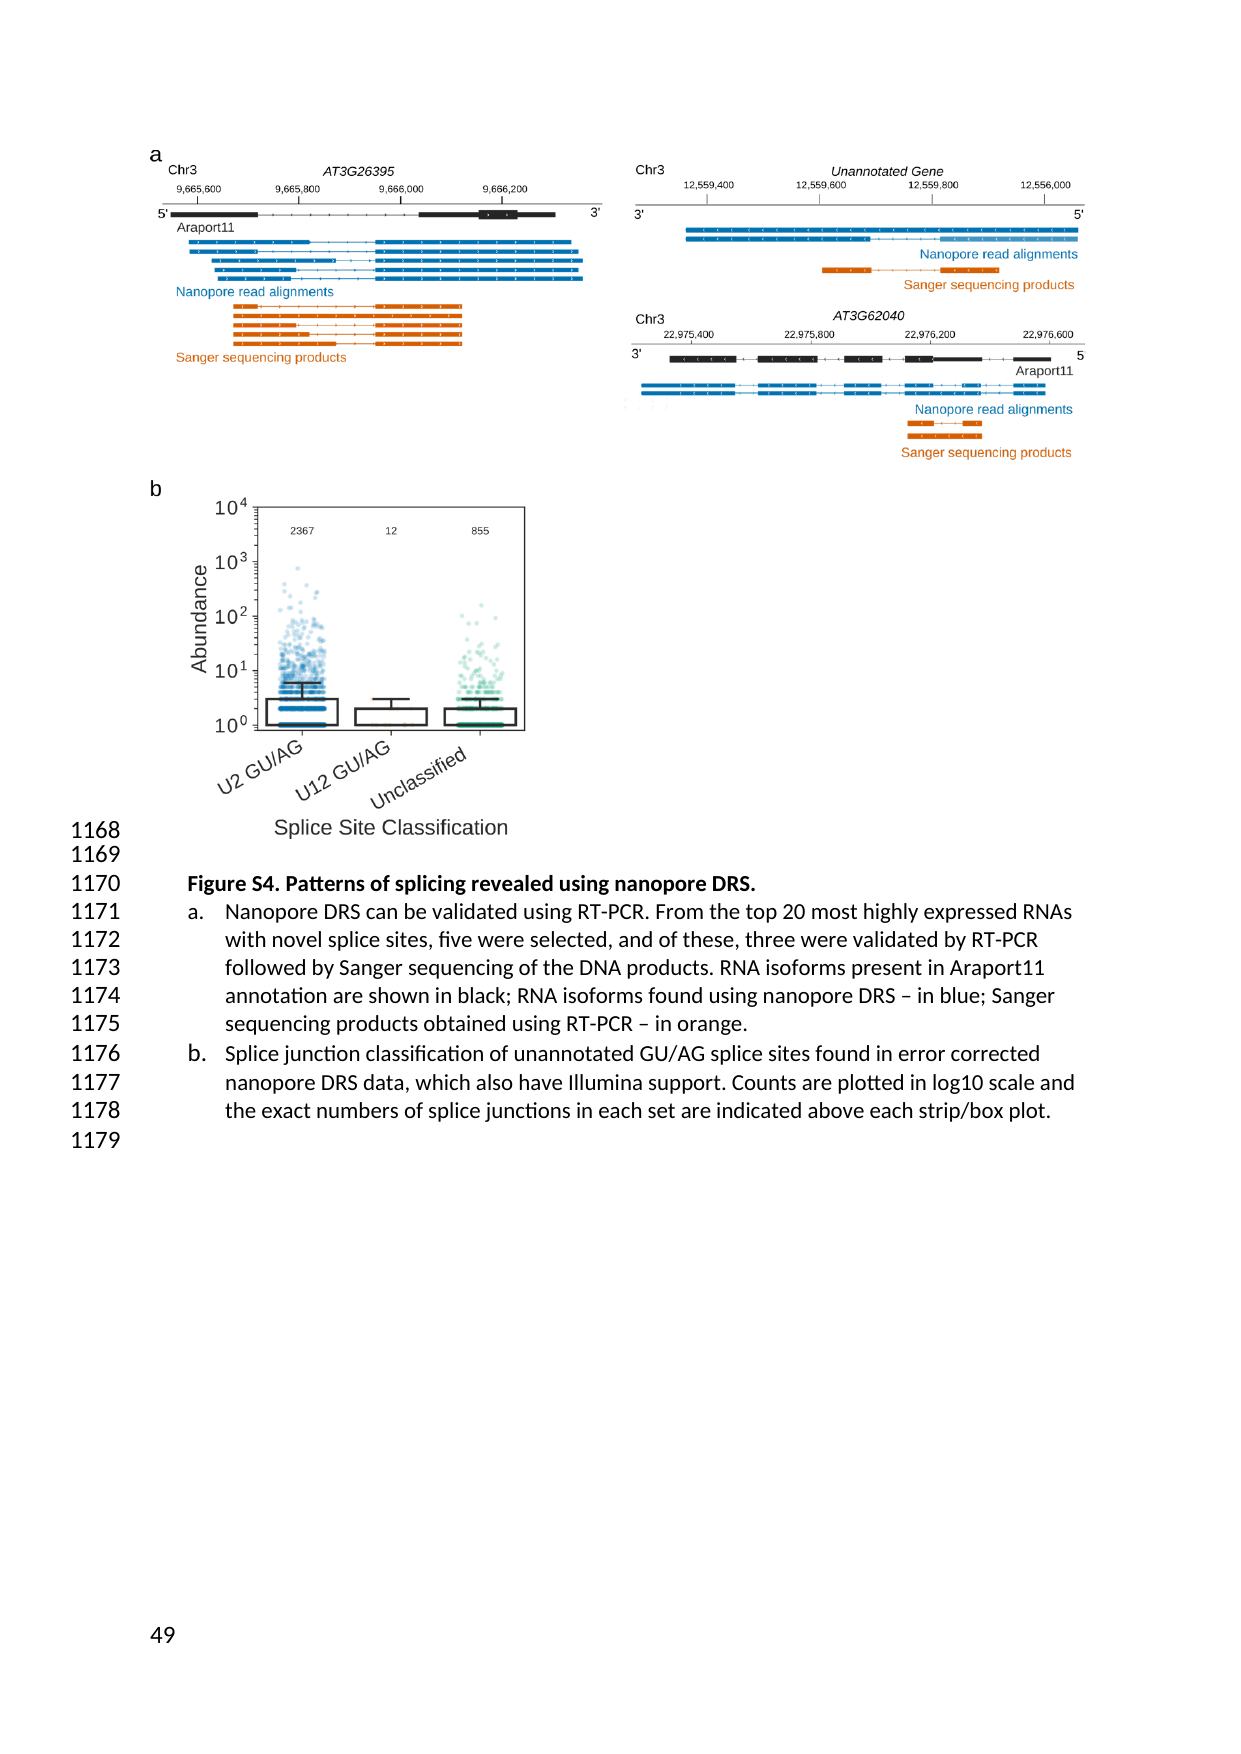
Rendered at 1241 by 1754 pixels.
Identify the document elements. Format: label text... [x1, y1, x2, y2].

list Nanopore DRS can be validated using RT-PCR. From the top 20 most highly expressed RNAs with novel splice sites, five were selected, and of these, three were validated by RT-PCR followed by Sanger sequencing of the DNA products. RNA isoforms present in Araport11 annotation are shown in black; RNA isoforms found using nanopore DRS – in blue; Sanger sequencing products obtained using RT-PCR – in orange. [187, 897, 1090, 1037]
picture [150, 150, 1086, 839]
text Figure S4. Patterns of splicing revealed using nanopore DRS. [187, 869, 1090, 897]
list Splice junction classification of unannotated GU/AG splice sites found in error corrected nanopore DRS data, which also have Illumina support. Counts are plotted in log10 scale and the exact numbers of splice junctions in each set are indicated above each strip/box plot. [187, 1037, 1090, 1124]
